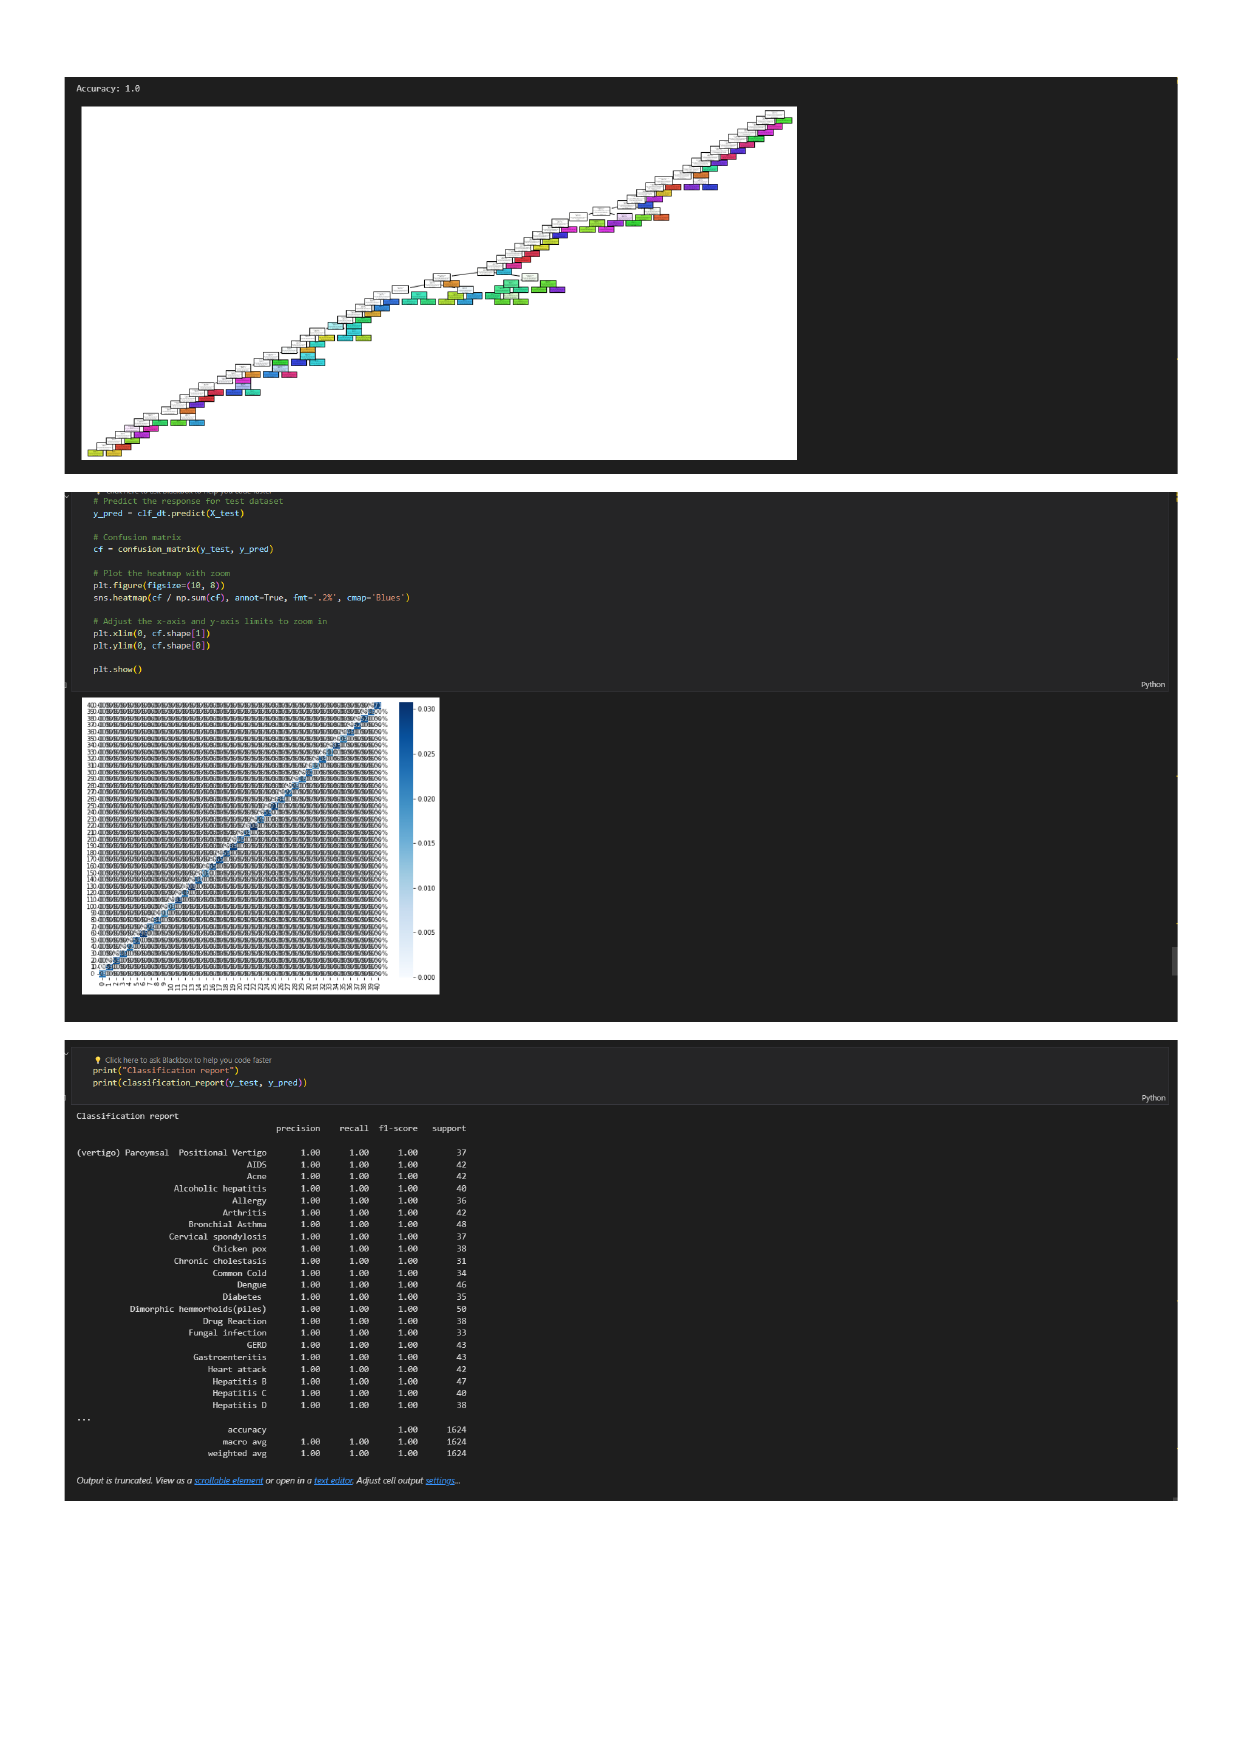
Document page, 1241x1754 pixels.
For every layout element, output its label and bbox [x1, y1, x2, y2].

picture [64, 1040, 1178, 1501]
picture [64, 492, 1178, 1022]
picture [64, 77, 1178, 474]
